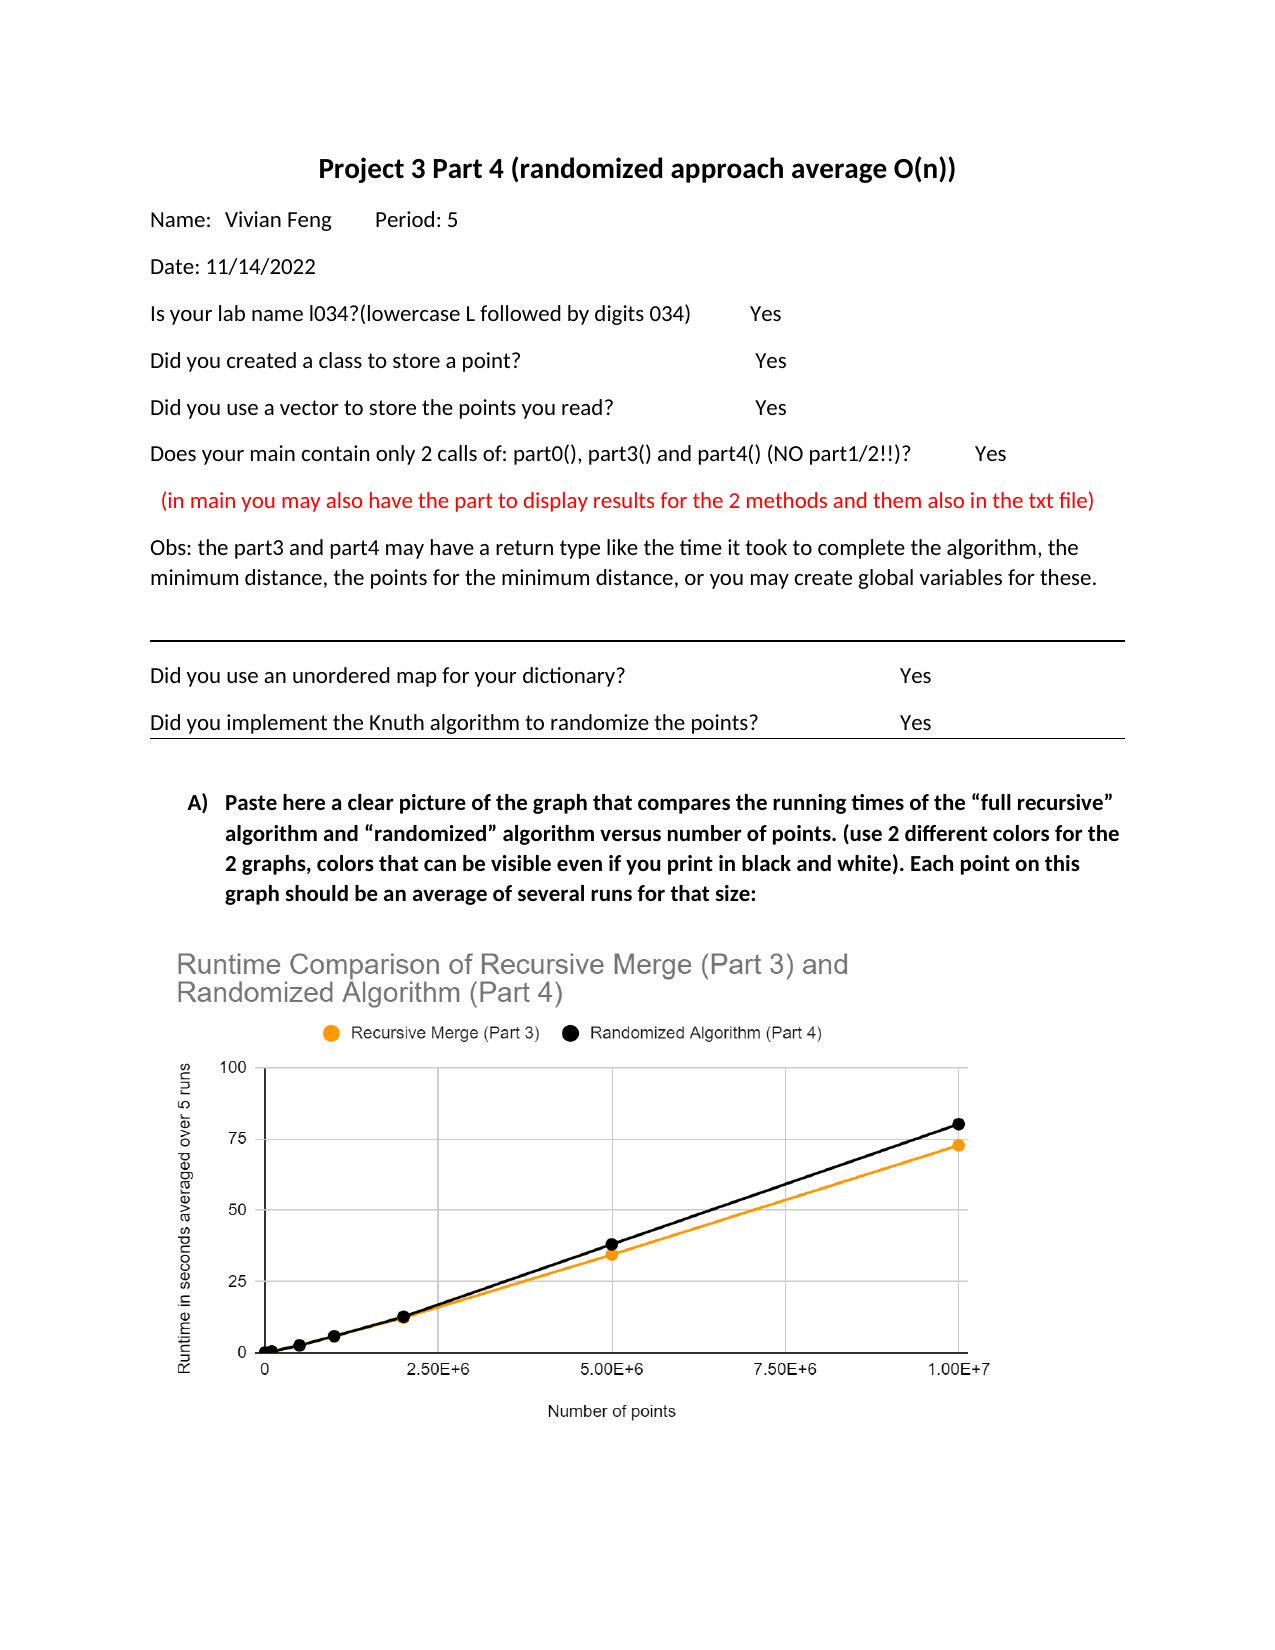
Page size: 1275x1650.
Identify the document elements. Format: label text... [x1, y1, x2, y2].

text Did you implement the Knuth algorithm to randomize the points? Yes [150, 708, 1125, 738]
picture [150, 926, 994, 1446]
text Is your lab name l034?(lowercase L followed by digits 034) Yes [150, 299, 1125, 327]
text Did you use an unordered map for your dictionary? Yes [150, 661, 1125, 689]
text Project 3 Part 4 (randomized approach average O(n)) [150, 150, 1125, 186]
text Does your main contain only 2 calls of: part0(), part3() and part4() (NO part1/2!!)? Yes [150, 439, 1125, 467]
text Date: 11/14/2022 [150, 252, 1125, 280]
text (in main you may also have the part to display results for the 2 methods and them also in the txt file) [150, 486, 1125, 514]
list Paste here a clear picture of the graph that compares the running times of the “full recursive” algorithm and “randomized” algorithm versus number of points. (use 2 different colors for the 2 graphs, colors that can be visible even if you print in black and white). Each point on this graph should be an average of several runs for that size: [187, 788, 1125, 907]
text Did you created a class to store a point? Yes [150, 346, 1125, 374]
text Did you use a vector to store the points you read? Yes [150, 393, 1125, 421]
text Name: Vivian Feng Period: 5 [150, 205, 1125, 233]
text Obs: the part3 and part4 may have a return type like the time it took to complete the algorithm, the minimum distance, the points for the minimum distance, or you may create global variables for these. [150, 533, 1125, 591]
